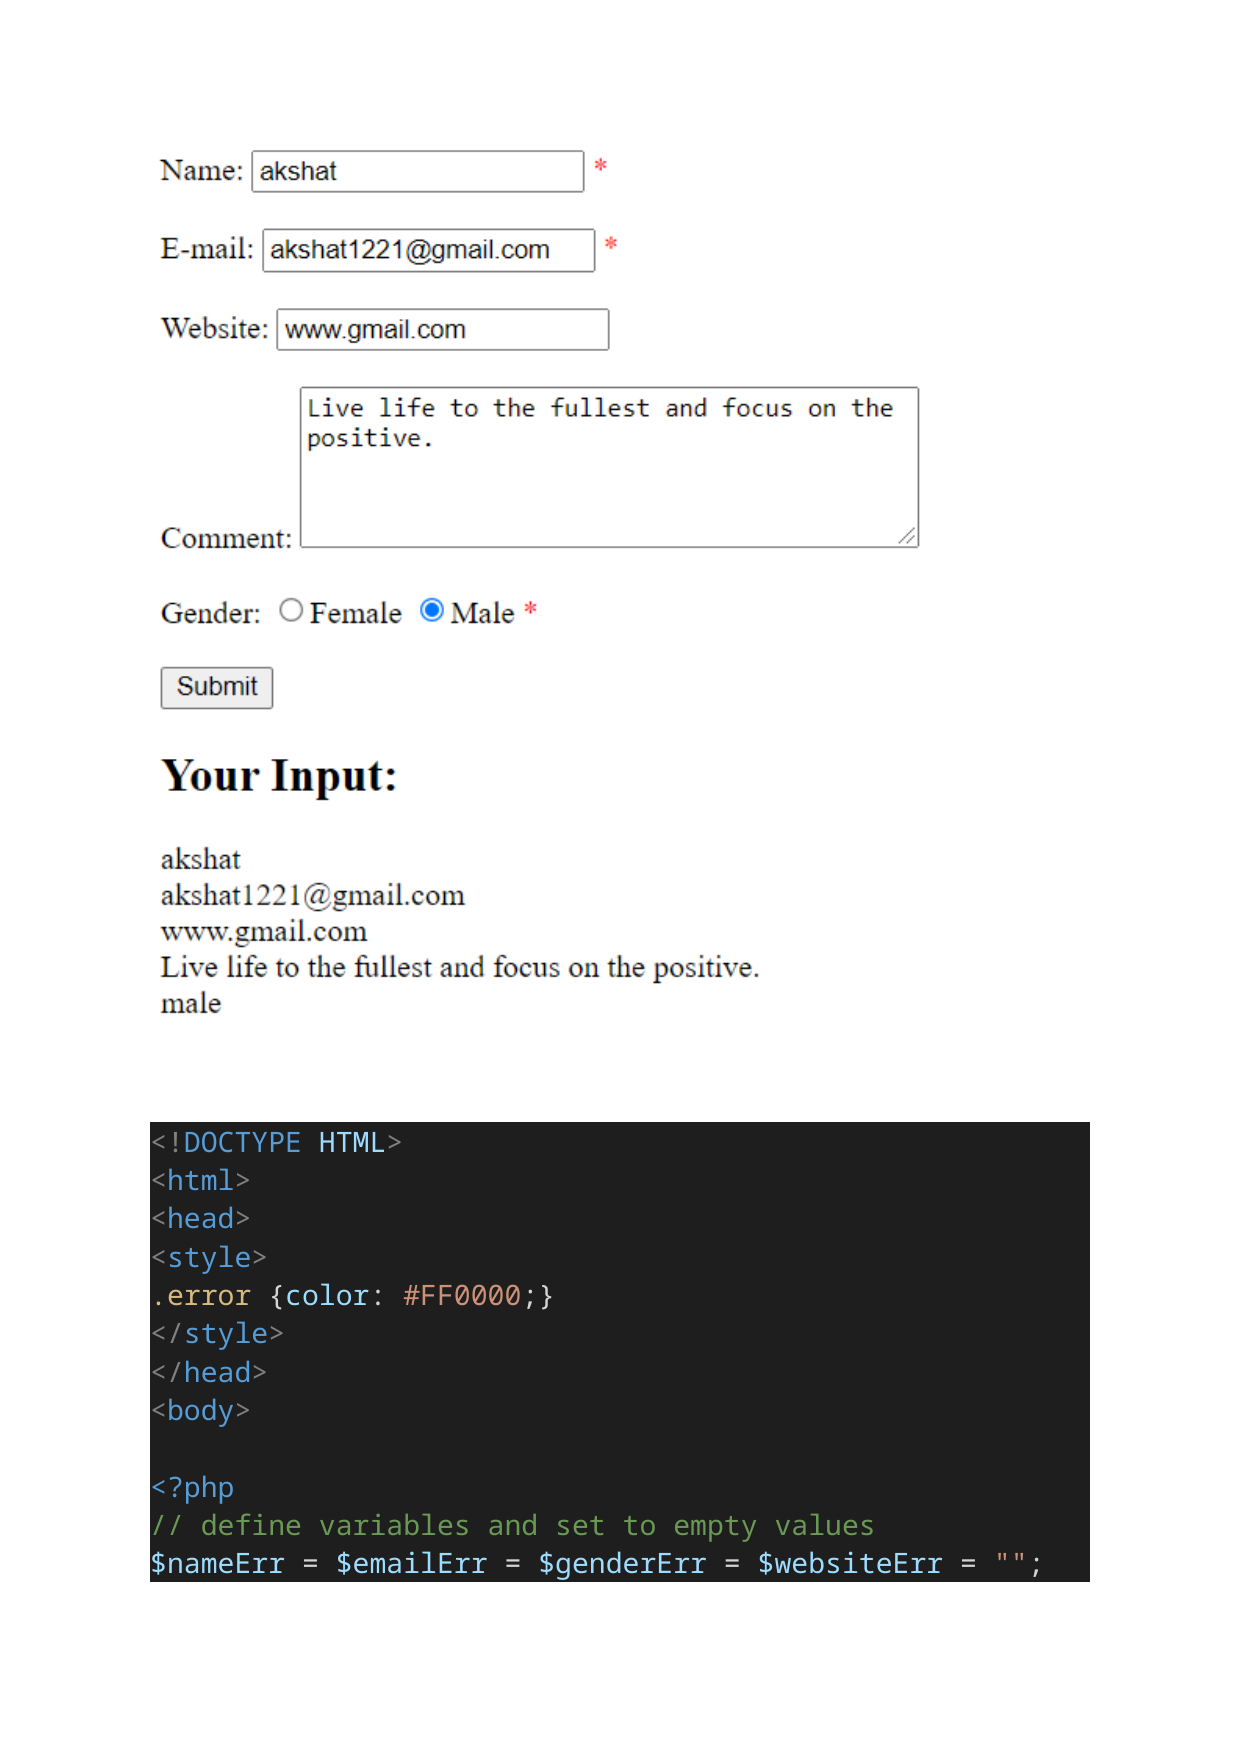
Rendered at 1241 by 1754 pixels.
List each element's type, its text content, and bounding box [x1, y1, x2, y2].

text </style> [150, 1314, 1090, 1352]
text <style> [150, 1237, 1090, 1275]
picture [150, 150, 932, 1104]
text </head> [150, 1352, 1090, 1390]
text // define variables and set to empty values [150, 1505, 1090, 1544]
text $nameErr = $emailErr = $genderErr = $websiteErr = ""; [150, 1544, 1090, 1582]
text <body> [150, 1390, 1090, 1429]
text <?php [150, 1467, 1090, 1505]
text <html> [150, 1160, 1090, 1199]
text <!DOCTYPE HTML> [150, 1122, 1090, 1160]
text .error {color: #FF0000;} [150, 1275, 1090, 1314]
text <head> [150, 1199, 1090, 1237]
